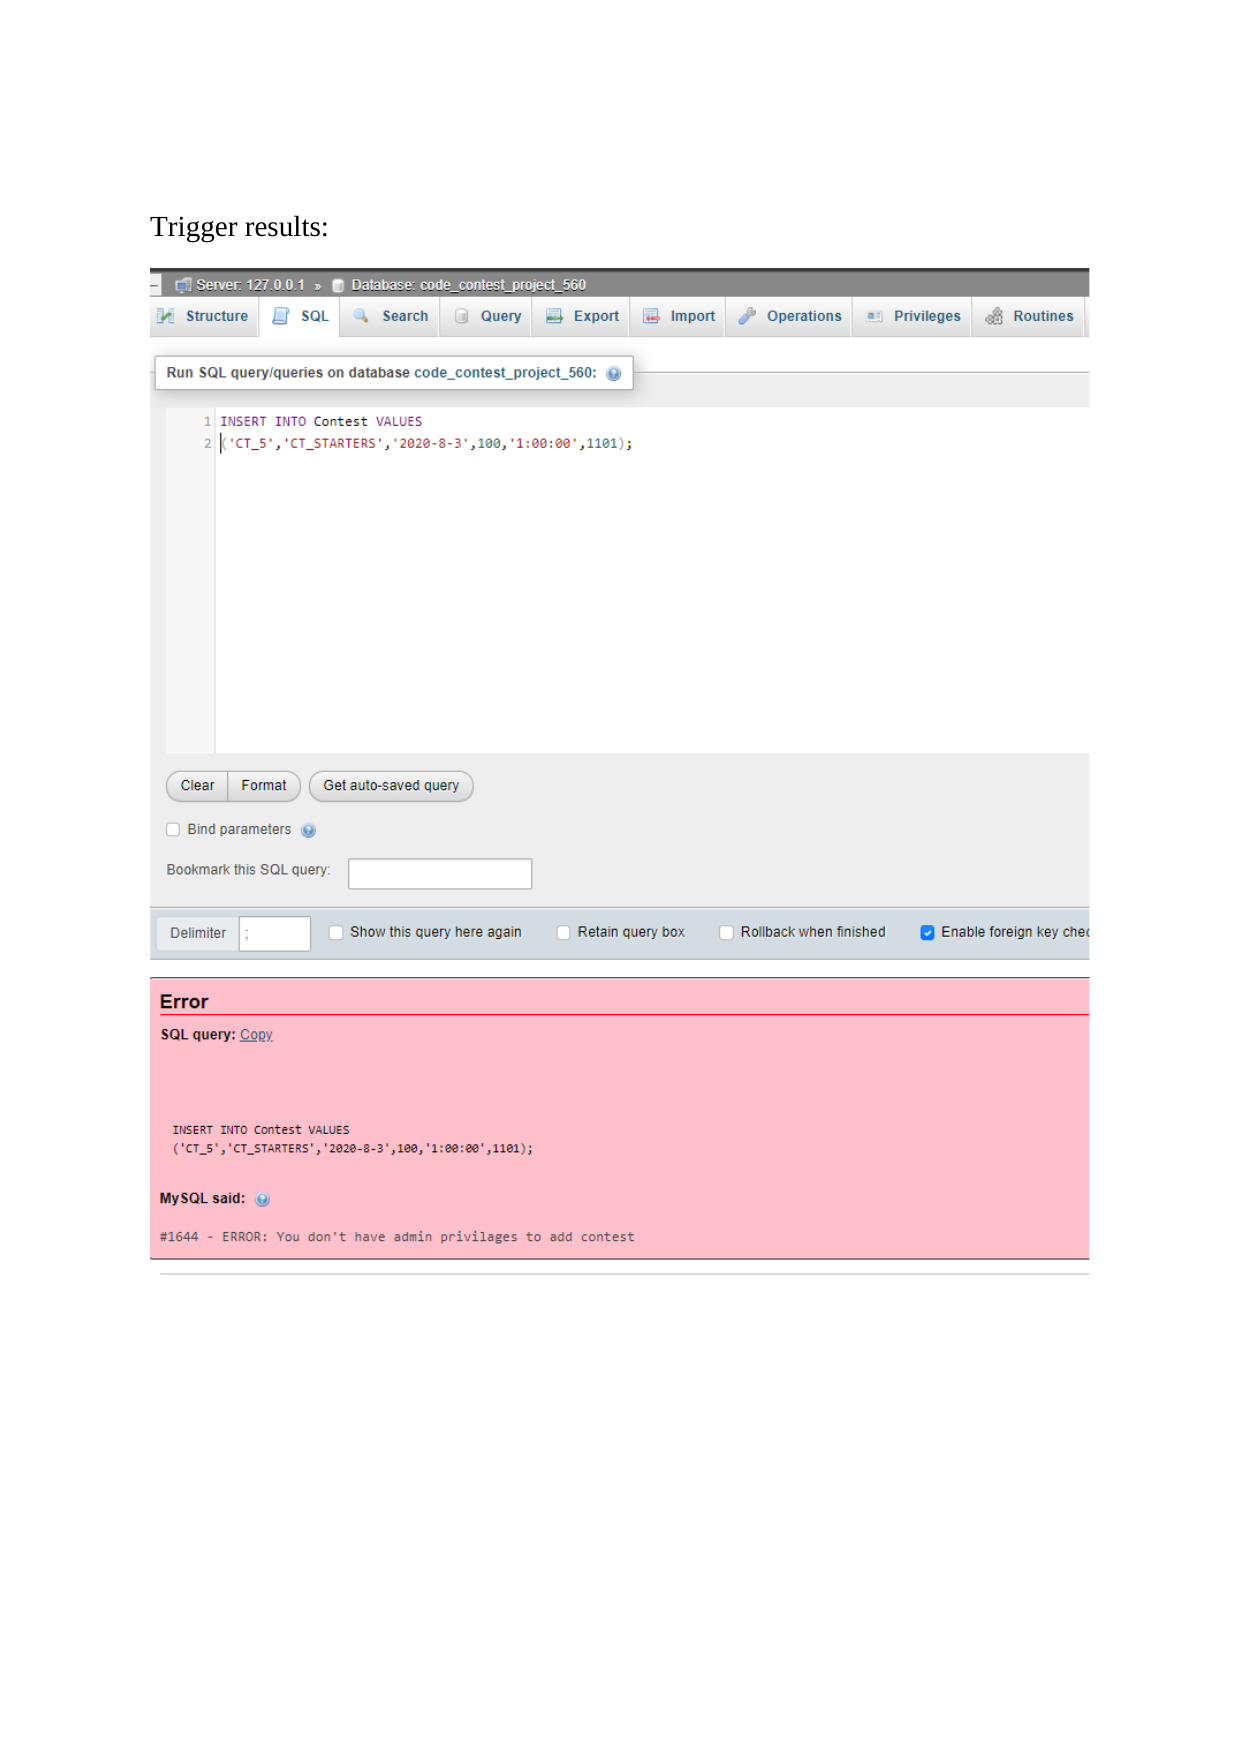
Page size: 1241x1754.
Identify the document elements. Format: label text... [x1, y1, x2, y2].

picture [150, 268, 1090, 1277]
text Trigger results: [150, 209, 1090, 243]
